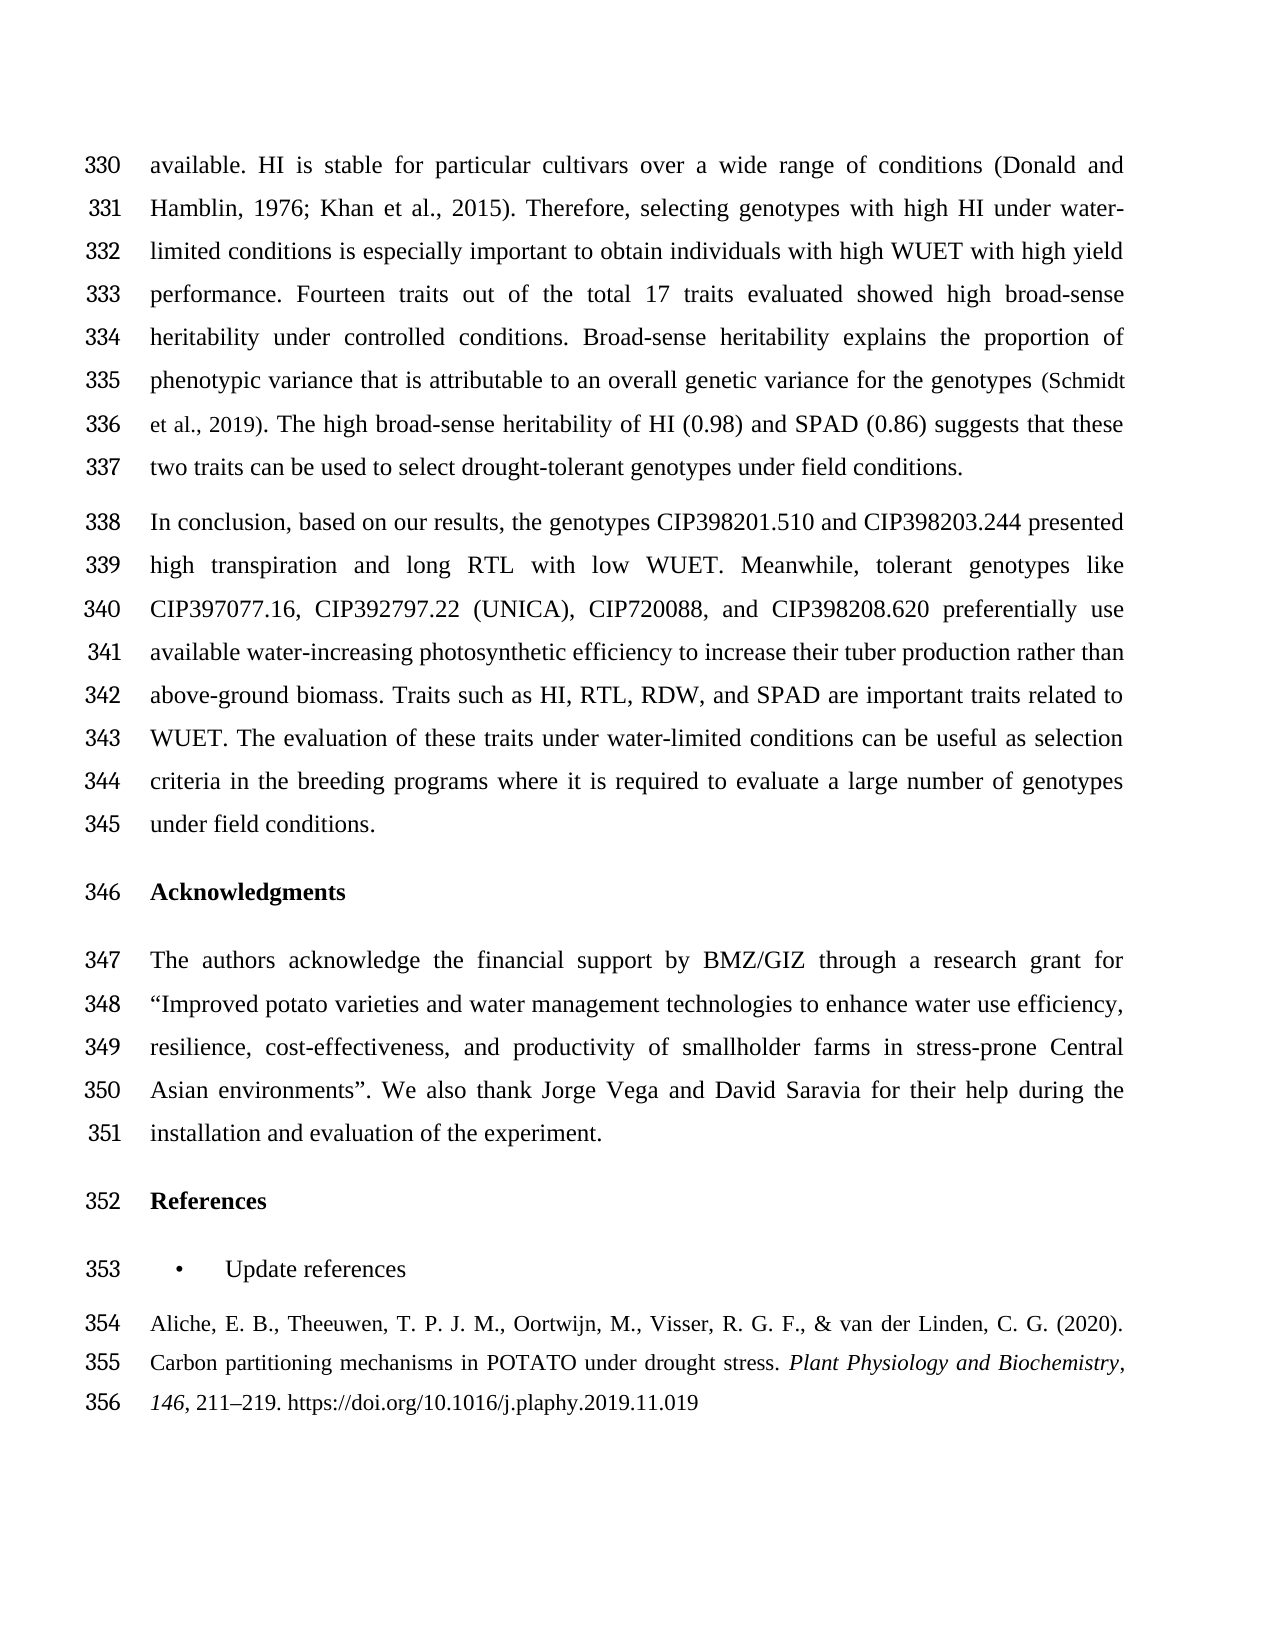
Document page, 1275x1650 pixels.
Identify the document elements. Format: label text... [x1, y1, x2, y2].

list Update references [175, 1254, 1125, 1283]
text In conclusion, based on our results, the genotypes CIP398201.510 and CIP398203.244 presented high transpiration and long RTL with low WUET. Meanwhile, tolerant genotypes like CIP397077.16, CIP392797.22 (UNICA), CIP720088, and CIP398208.620 preferentially use available water-increasing photosynthetic efficiency to increase their tuber production rather than above-ground biomass. Traits such as HI, RTL, RDW, and SPAD are important traits related to WUET. The evaluation of these traits under water-limited conditions can be useful as selection criteria in the breeding programs where it is required to evaluate a large number of genotypes under field conditions. [150, 507, 1125, 838]
text Aliche, E. B., Theeuwen, T. P. J. M., Oortwijn, M., Visser, R. G. F., & van der Linden, C. G. (2020). Carbon partitioning mechanisms in POTATO under drought stress. Plant Physiology and Biochemistry, 146, 211–219. https://doi.org/10.1016/j.plaphy.2019.11.019 [150, 1310, 1125, 1415]
subtitle Acknowledgments [150, 877, 1125, 906]
subtitle References [150, 1186, 1125, 1215]
text The authors acknowledge the financial support by BMZ/GIZ through a research grant for “Improved potato varieties and water management technologies to enhance water use efficiency, resilience, cost-effectiveness, and productivity of smallholder farms in stress-prone Central Asian environments”. We also thank Jorge Vega and David Saravia for their help during the installation and evaluation of the experiment. [150, 946, 1125, 1147]
